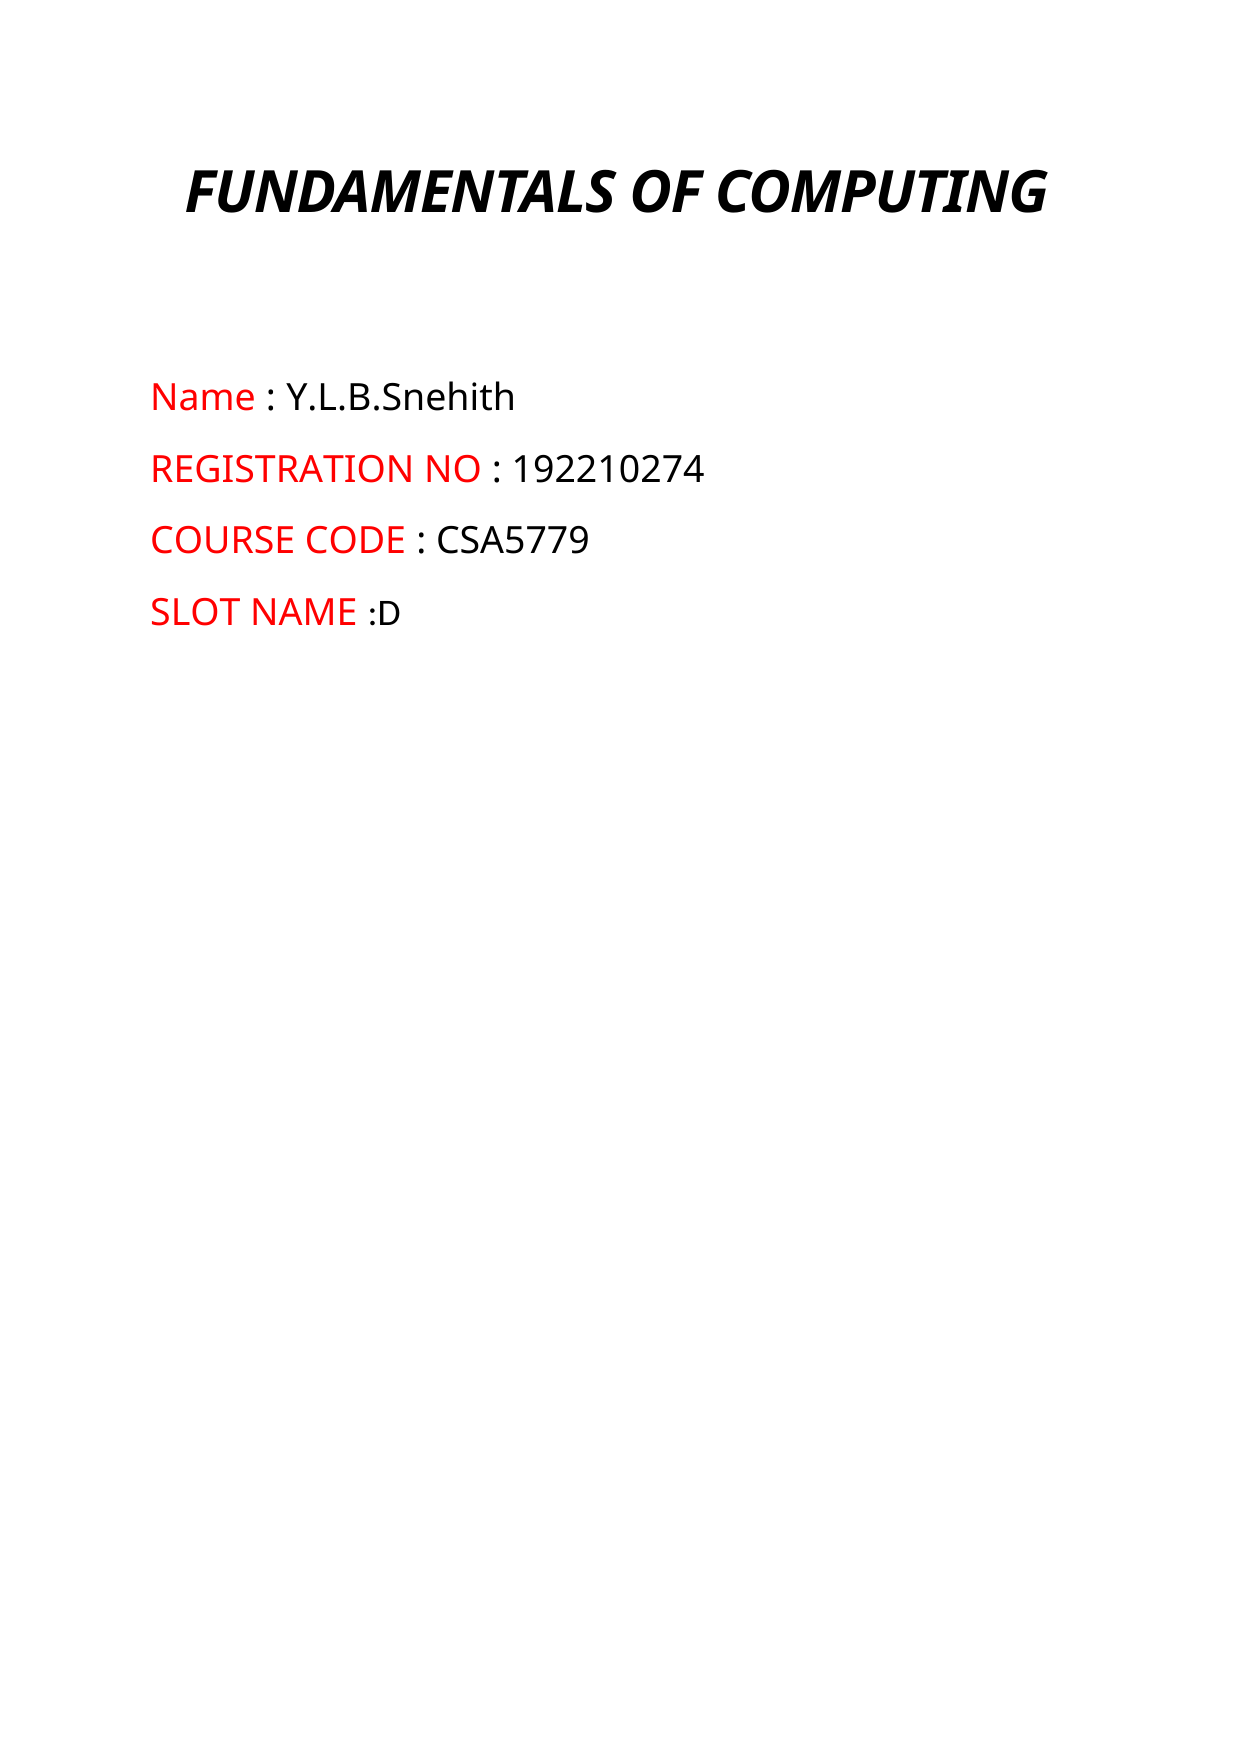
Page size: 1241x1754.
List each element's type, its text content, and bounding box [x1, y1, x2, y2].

text Name : Y.L.B.Snehith [150, 370, 1090, 421]
text SLOT NAME :D [150, 585, 1090, 636]
text REGISTRATION NO : 192210274 [150, 442, 1090, 493]
text COURSE CODE : CSA5779 [150, 514, 1090, 565]
title FUNDAMENTALS OF COMPUTING [150, 150, 1090, 229]
